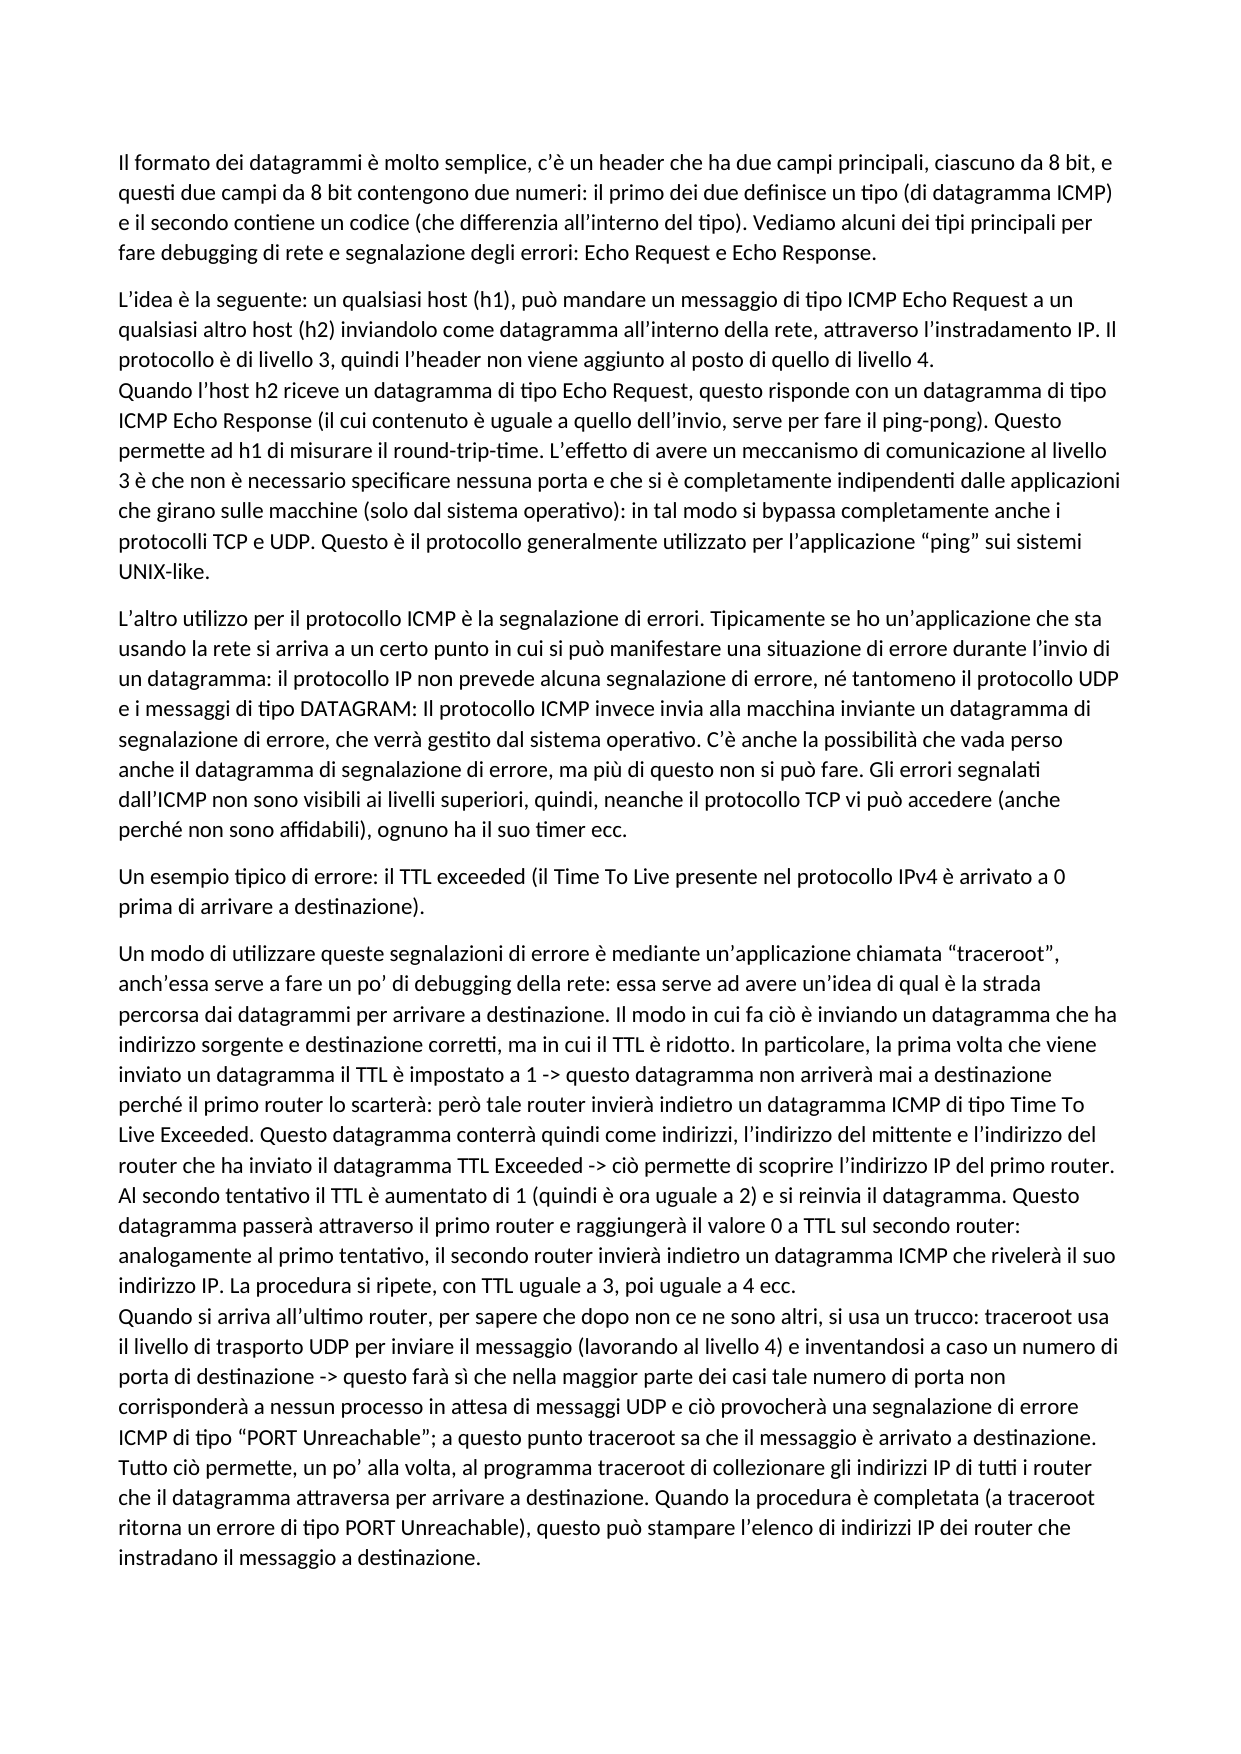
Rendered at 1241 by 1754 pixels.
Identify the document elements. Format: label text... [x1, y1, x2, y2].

text Un esempio tipico di errore: il TTL exceeded (il Time To Live presente nel protocollo IPv4 è arrivato a 0 prima di arrivare a destinazione). [118, 862, 1122, 920]
text L’idea è la seguente: un qualsiasi host (h1), può mandare un messaggio di tipo ICMP Echo Request a un qualsiasi altro host (h2) inviandolo come datagramma all’interno della rete, attraverso l’instradamento IP. Il protocollo è di livello 3, quindi l’header non viene aggiunto al posto di quello di livello 4. Quando l’host h2 riceve un datagramma di tipo Echo Request, questo risponde con un datagramma di tipo ICMP Echo Response (il cui contenuto è uguale a quello dell’invio, serve per fare il ping-pong). Questo permette ad h1 di misurare il round-trip-time. L’effetto di avere un meccanismo di comunicazione al livello 3 è che non è necessario specificare nessuna porta e che si è completamente indipendenti dalle applicazioni che girano sulle macchine (solo dal sistema operativo): in tal modo si bypassa completamente anche i protocolli TCP e UDP. Questo è il protocollo generalmente utilizzato per l’applicazione “ping” sui sistemi UNIX-like. [118, 285, 1122, 585]
text L’altro utilizzo per il protocollo ICMP è la segnalazione di errori. Tipicamente se ho un’applicazione che sta usando la rete si arriva a un certo punto in cui si può manifestare una situazione di errore durante l’invio di un datagramma: il protocollo IP non prevede alcuna segnalazione di errore, né tantomeno il protocollo UDP e i messaggi di tipo DATAGRAM: Il protocollo ICMP invece invia alla macchina inviante un datagramma di segnalazione di errore, che verrà gestito dal sistema operativo. C’è anche la possibilità che vada perso anche il datagramma di segnalazione di errore, ma più di questo non si può fare. Gli errori segnalati dall’ICMP non sono visibili ai livelli superiori, quindi, neanche il protocollo TCP vi può accedere (anche perché non sono affidabili), ognuno ha il suo timer ecc. [118, 604, 1122, 843]
text Il formato dei datagrammi è molto semplice, c’è un header che ha due campi principali, ciascuno da 8 bit, e questi due campi da 8 bit contengono due numeri: il primo dei due definisce un tipo (di datagramma ICMP) e il secondo contiene un codice (che differenzia all’interno del tipo). Vediamo alcuni dei tipi principali per fare debugging di rete e segnalazione degli errori: Echo Request e Echo Response. [118, 148, 1122, 266]
text Un modo di utilizzare queste segnalazioni di errore è mediante un’applicazione chiamata “traceroot”, anch’essa serve a fare un po’ di debugging della rete: essa serve ad avere un’idea di qual è la strada percorsa dai datagrammi per arrivare a destinazione. Il modo in cui fa ciò è inviando un datagramma che ha indirizzo sorgente e destinazione corretti, ma in cui il TTL è ridotto. In particolare, la prima volta che viene inviato un datagramma il TTL è impostato a 1 -> questo datagramma non arriverà mai a destinazione perché il primo router lo scarterà: però tale router invierà indietro un datagramma ICMP di tipo Time To Live Exceeded. Questo datagramma conterrà quindi come indirizzi, l’indirizzo del mittente e l’indirizzo del router che ha inviato il datagramma TTL Exceeded -> ciò permette di scoprire l’indirizzo IP del primo router. Al secondo tentativo il TTL è aumentato di 1 (quindi è ora uguale a 2) e si reinvia il datagramma. Questo datagramma passerà attraverso il primo router e raggiungerà il valore 0 a TTL sul secondo router: analogamente al primo tentativo, il secondo router invierà indietro un datagramma ICMP che rivelerà il suo indirizzo IP. La procedura si ripete, con TTL uguale a 3, poi uguale a 4 ecc. Quando si arriva all’ultimo router, per sapere che dopo non ce ne sono altri, si usa un trucco: traceroot usa il livello di trasporto UDP per inviare il messaggio (lavorando al livello 4) e inventandosi a caso un numero di porta di destinazione -> questo farà sì che nella maggior parte dei casi tale numero di porta non corrisponderà a nessun processo in attesa di messaggi UDP e ciò provocherà una segnalazione di errore ICMP di tipo “PORT Unreachable”; a questo punto traceroot sa che il messaggio è arrivato a destinazione. Tutto ciò permette, un po’ alla volta, al programma traceroot di collezionare gli indirizzi IP di tutti i router che il datagramma attraversa per arrivare a destinazione. Quando la procedura è completata (a traceroot ritorna un errore di tipo PORT Unreachable), questo può stampare l’elenco di indirizzi IP dei router che instradano il messaggio a destinazione. [118, 939, 1122, 1571]
